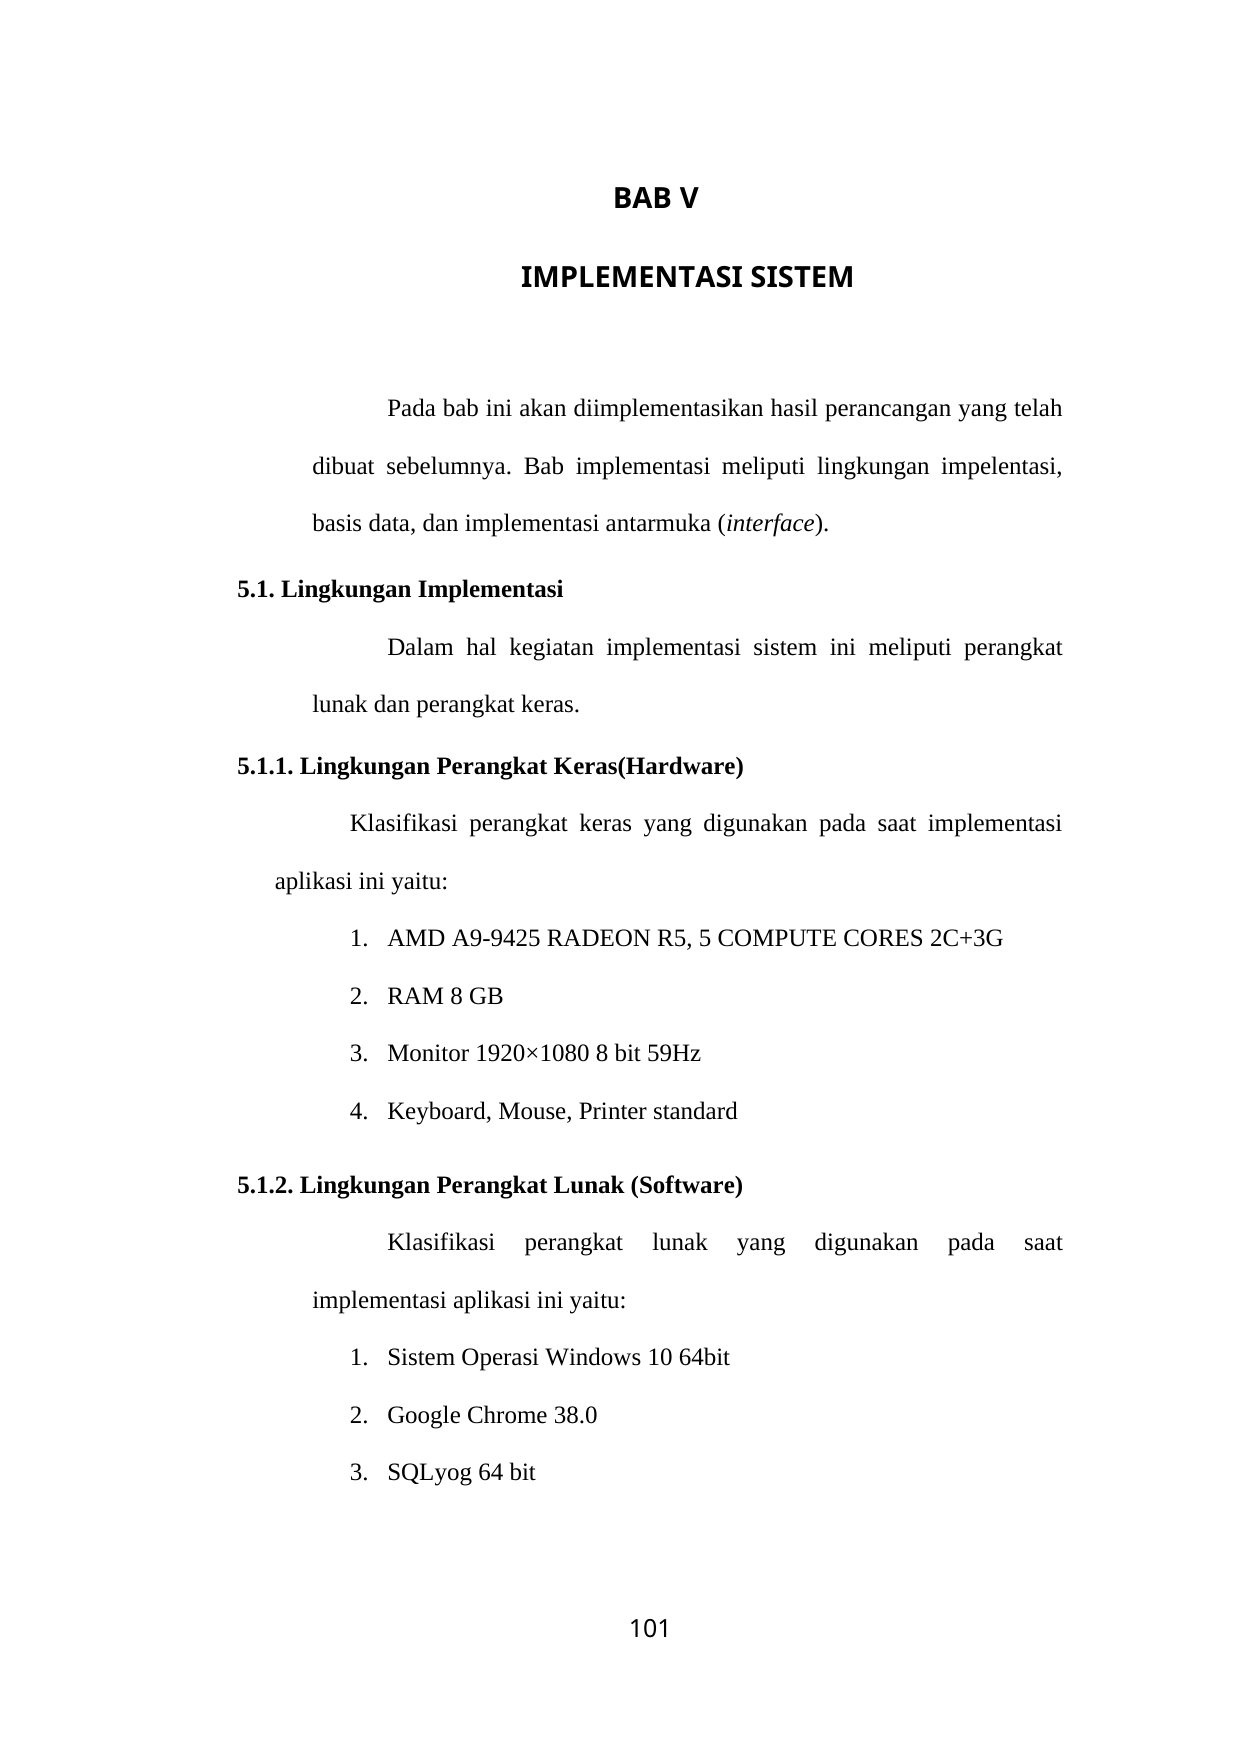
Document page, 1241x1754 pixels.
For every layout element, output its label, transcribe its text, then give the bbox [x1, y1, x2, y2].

list RAM 8 GB [349, 981, 1063, 1009]
text Pada bab ini akan diimplementasikan hasil perancangan yang telah dibuat sebelumnya. Bab implementasi meliputi lingkungan impelentasi, basis data, dan implementasi antarmuka (interface). [312, 393, 1063, 537]
list Monitor 1920×1080 8 bit 59Hz [349, 1038, 1063, 1067]
text Klasifikasi perangkat keras yang digunakan pada saat implementasi aplikasi ini yaitu: [274, 808, 1063, 894]
list Keyboard, Mouse, Printer standard [349, 1096, 1063, 1124]
text Dalam hal kegiatan implementasi sistem ini meliputi perangkat lunak dan perangkat keras. [312, 632, 1063, 718]
subtitle 5.1.2. Lingkungan Perangkat Lunak (Software) [237, 1170, 1063, 1199]
list Google Chrome 38.0 [349, 1400, 1063, 1429]
subtitle 5.1. Lingkungan Implementasi [237, 574, 1063, 603]
list AMD A9-9425 RADEON R5, 5 COMPUTE CORES 2C+3G [349, 923, 1063, 952]
text Klasifikasi perangkat lunak yang digunakan pada saat implementasi aplikasi ini yaitu: [312, 1227, 1063, 1314]
list Sistem Operasi Windows 10 64bit [349, 1342, 1063, 1371]
list SQLyog 64 bit [349, 1457, 1063, 1486]
subtitle 5.1.1. Lingkungan Perangkat Keras(Hardware) [237, 751, 1063, 779]
subtitle IMPLEMENTASI SISTEM [274, 177, 1063, 296]
